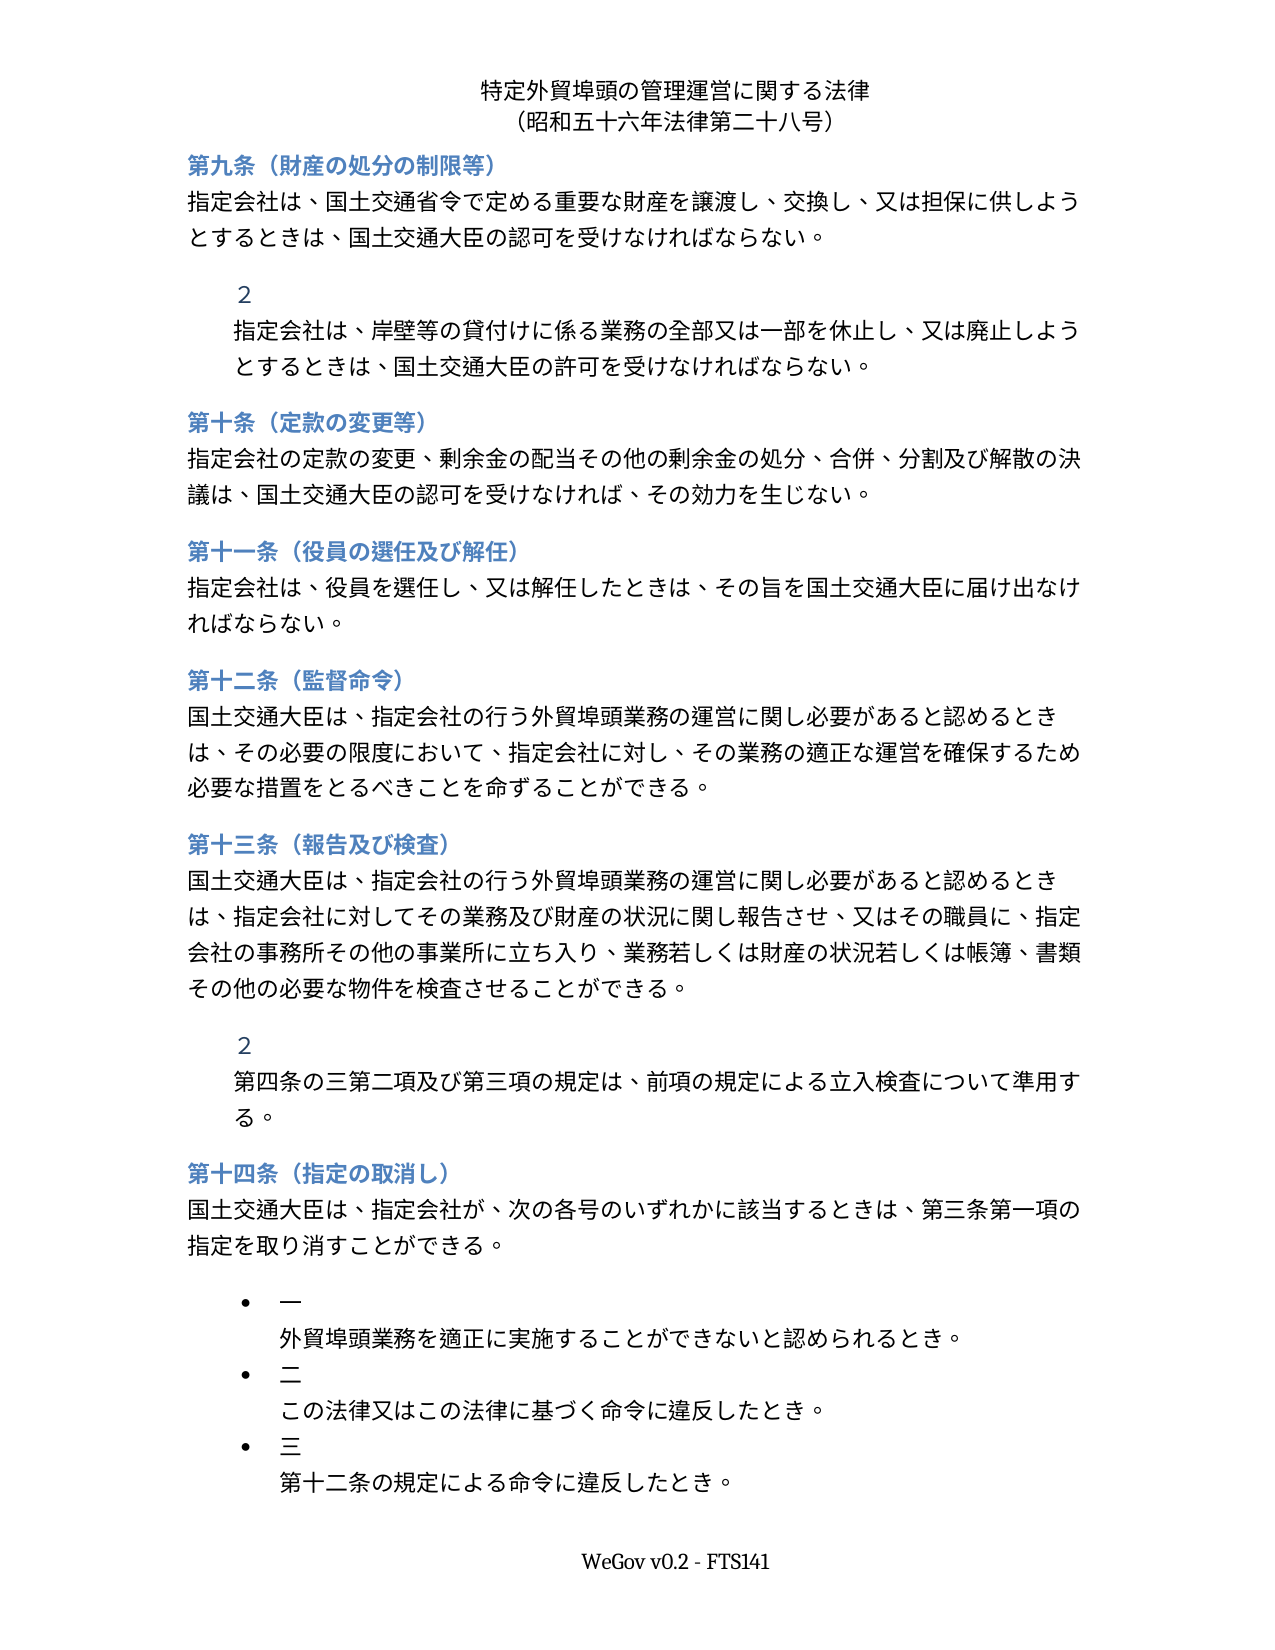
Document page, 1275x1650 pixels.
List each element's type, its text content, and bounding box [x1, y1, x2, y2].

text 指定会社の定款の変更、剰余金の配当その他の剰余金の処分、合併、分割及び解散の決議は、国土交通大臣の認可を受けなければ、その効力を生じない。 [187, 443, 1087, 510]
text 第四条の三第二項及び第三項の規定は、前項の規定による立入検査について準用する。 [233, 1066, 1087, 1133]
subtitle 第十四条（指定の取消し） [187, 1158, 1087, 1189]
text 国土交通大臣は、指定会社の行う外貿埠頭業務の運営に関し必要があると認めるときは、その必要の限度において、指定会社に対し、その業務の適正な運営を確保するため必要な措置をとるべきことを命ずることができる。 [187, 701, 1087, 804]
subtitle 第十三条（報告及び検査） [187, 829, 1087, 860]
text 国土交通大臣は、指定会社が、次の各号のいずれかに該当するときは、第三条第一項の指定を取り消すことができる。 [187, 1194, 1087, 1261]
subtitle ２ [233, 1030, 1087, 1061]
subtitle ２ [233, 279, 1087, 310]
list 二 この法律又はこの法律に基づく命令に違反したとき。 [242, 1359, 1087, 1426]
list 一 外貿埠頭業務を適正に実施することができないと認められるとき。 [242, 1287, 1087, 1354]
list 三 第十二条の規定による命令に違反したとき。 [242, 1431, 1087, 1498]
text 国土交通大臣は、指定会社の行う外貿埠頭業務の運営に関し必要があると認めるときは、指定会社に対してその業務及び財産の状況に関し報告させ、又はその職員に、指定会社の事務所その他の事業所に立ち入り、業務若しくは財産の状況若しくは帳簿、書類その他の必要な物件を検査させることができる。 [187, 865, 1087, 1004]
subtitle 第十二条（監督命令） [187, 664, 1087, 696]
text 指定会社は、岸壁等の貸付けに係る業務の全部又は一部を休止し、又は廃止しようとするときは、国土交通大臣の許可を受けなければならない。 [233, 314, 1087, 382]
subtitle 第十一条（役員の選任及び解任） [187, 536, 1087, 567]
subtitle 第十条（定款の変更等） [187, 407, 1087, 438]
text 指定会社は、国土交通省令で定める重要な財産を譲渡し、交換し、又は担保に供しようとするときは、国土交通大臣の認可を受けなければならない。 [187, 186, 1087, 253]
subtitle 第九条（財産の処分の制限等） [187, 150, 1087, 181]
text 指定会社は、役員を選任し、又は解任したときは、その旨を国土交通大臣に届け出なければならない。 [187, 572, 1087, 639]
